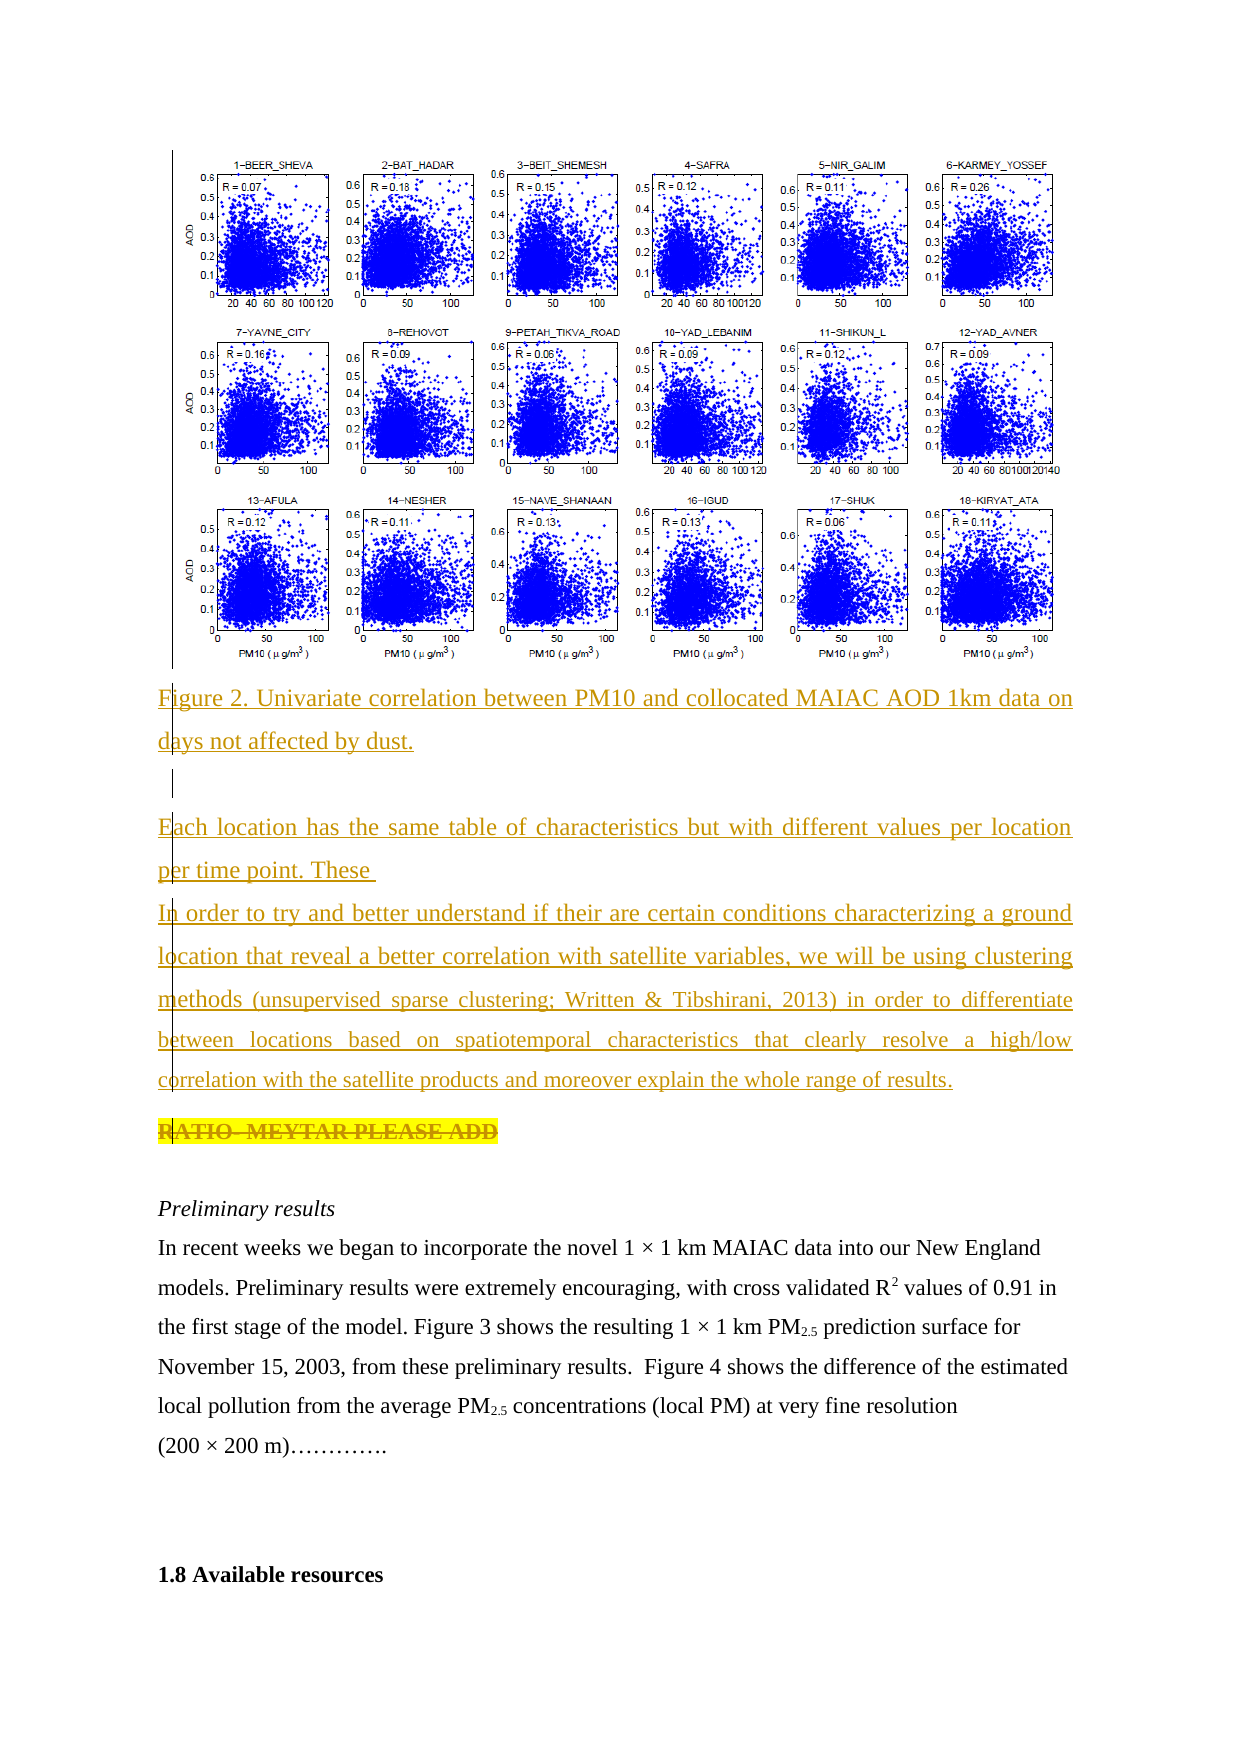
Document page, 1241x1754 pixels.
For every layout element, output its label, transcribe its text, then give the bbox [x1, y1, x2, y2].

text In recent weeks we began to incorporate the novel 1 × 1 km MAIAC data into our New England models. Preliminary results were extremely encouraging, with cross validated R2 values of 0.91 in the first stage of the model. Figure 3 shows the resulting 1 × 1 km PM2.5 prediction surface for November 15, 2003, from these preliminary results. Figure 4 shows the difference of the estimated local pollution from the average PM2.5 concentrations (local PM) at very fine resolution (200 × 200 m)…………. [158, 1234, 1073, 1458]
text 1.8 Available resources [158, 1561, 1073, 1587]
text Preliminary results [158, 1195, 1073, 1221]
